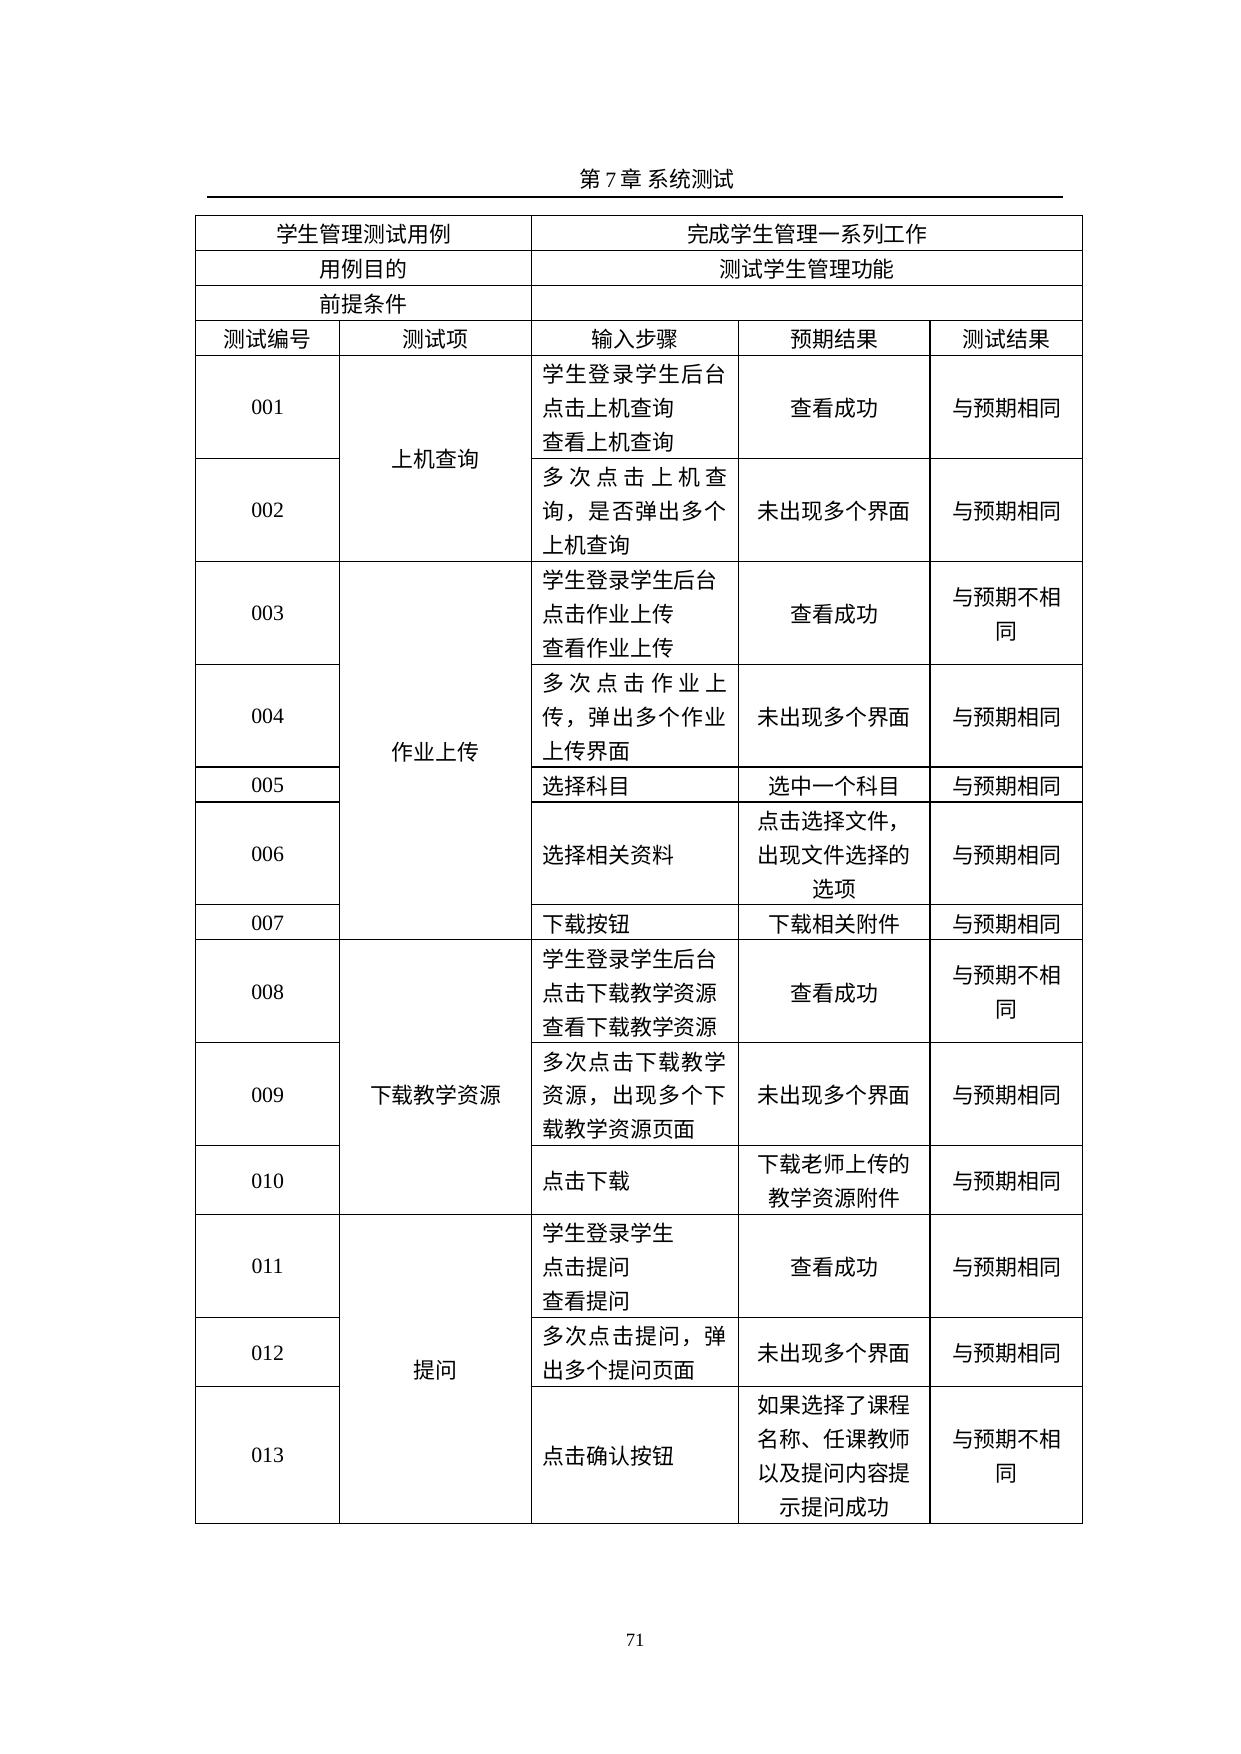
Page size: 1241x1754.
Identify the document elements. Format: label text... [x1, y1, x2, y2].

table_cell 与预期相同 [931, 803, 1082, 904]
table_cell 查看成功 [739, 562, 929, 663]
table_cell 下载相关附件 [739, 905, 929, 939]
table_cell 未出现多个界面 [739, 665, 929, 766]
table_cell 选择相关资料 [532, 803, 738, 904]
table_cell 点击下载 [532, 1146, 738, 1214]
table_cell 与预期相同 [931, 459, 1082, 561]
table_cell 查看成功 [739, 356, 929, 458]
table_cell 用例目的 [196, 251, 531, 285]
table_cell 013 [196, 1387, 339, 1523]
table_cell 与预期不相同 [931, 562, 1082, 663]
table_cell 与预期相同 [931, 356, 1082, 458]
table_cell 与预期相同 [931, 905, 1082, 939]
table_cell 003 [196, 562, 339, 663]
table_cell 下载教学资源 [340, 940, 531, 1214]
table_cell 点击选择文件，出现文件选择的选项 [739, 803, 929, 904]
table_cell 多次点击作业上传，弹出多个作业上传界面 [532, 665, 738, 766]
table_cell 查看成功 [739, 940, 929, 1042]
table_cell 多次点击下载教学资源，出现多个下载教学资源页面 [532, 1043, 738, 1145]
table_cell 012 [196, 1318, 339, 1386]
table_cell 选择科目 [532, 768, 738, 801]
table_cell 测试编号 [196, 321, 339, 355]
table_cell 学生登录学生后台 点击作业上传 查看作业上传 [532, 562, 738, 663]
table_cell 007 [196, 905, 339, 939]
table_cell 008 [196, 940, 339, 1042]
table_cell 002 [196, 459, 339, 561]
table_header 完成学生管理一系列工作 [532, 216, 1082, 250]
table_cell 上机查询 [340, 356, 531, 561]
table_cell 与预期相同 [931, 1146, 1082, 1214]
table_cell 与预期相同 [931, 1043, 1082, 1145]
table_cell 与预期相同 [931, 768, 1082, 801]
table_cell 作业上传 [340, 562, 531, 939]
table_header 学生管理测试用例 [196, 216, 531, 250]
table_cell 未出现多个界面 [739, 1043, 929, 1145]
table_cell 点击确认按钮 [532, 1387, 738, 1523]
table_cell 011 [196, 1215, 339, 1317]
table_cell 选中一个科目 [739, 768, 929, 801]
table_cell 与预期不相同 [931, 940, 1082, 1042]
table_cell 010 [196, 1146, 339, 1214]
table_cell 下载按钮 [532, 905, 738, 939]
table_cell 001 [196, 356, 339, 458]
table_cell 如果选择了课程名称、任课教师以及提问内容提示提问成功 [739, 1387, 929, 1523]
table_cell 多次点击上机查询，是否弹出多个上机查询 [532, 459, 738, 561]
table_cell 预期结果 [739, 321, 929, 355]
table_cell 输入步骤 [532, 321, 738, 355]
table_cell 学生登录学生后台 点击下载教学资源 查看下载教学资源 [532, 940, 738, 1042]
table_cell 与预期相同 [931, 1215, 1082, 1317]
table_cell 测试项 [340, 321, 531, 355]
table_cell 测试结果 [931, 321, 1082, 355]
table_cell 多次点击提问，弹出多个提问页面 [532, 1318, 738, 1386]
table_cell 006 [196, 803, 339, 904]
table_cell 学生登录学生 点击提问 查看提问 [532, 1215, 738, 1317]
table_cell 与预期相同 [931, 1318, 1082, 1386]
table_cell 005 [196, 768, 339, 801]
table_cell 学生登录学生后台点击上机查询 查看上机查询 [532, 356, 738, 458]
table_cell 未出现多个界面 [739, 459, 929, 561]
table_cell 未出现多个界面 [739, 1318, 929, 1386]
table_cell 与预期不相同 [931, 1387, 1082, 1523]
table_cell [532, 286, 1082, 320]
table_cell 提问 [340, 1215, 531, 1523]
table_cell 查看成功 [739, 1215, 929, 1317]
table_cell 下载老师上传的教学资源附件 [739, 1146, 929, 1214]
table_cell 前提条件 [196, 286, 531, 320]
table_cell 与预期相同 [931, 665, 1082, 766]
table_cell 004 [196, 665, 339, 766]
table_cell 009 [196, 1043, 339, 1145]
table_cell 测试学生管理功能 [532, 251, 1082, 285]
